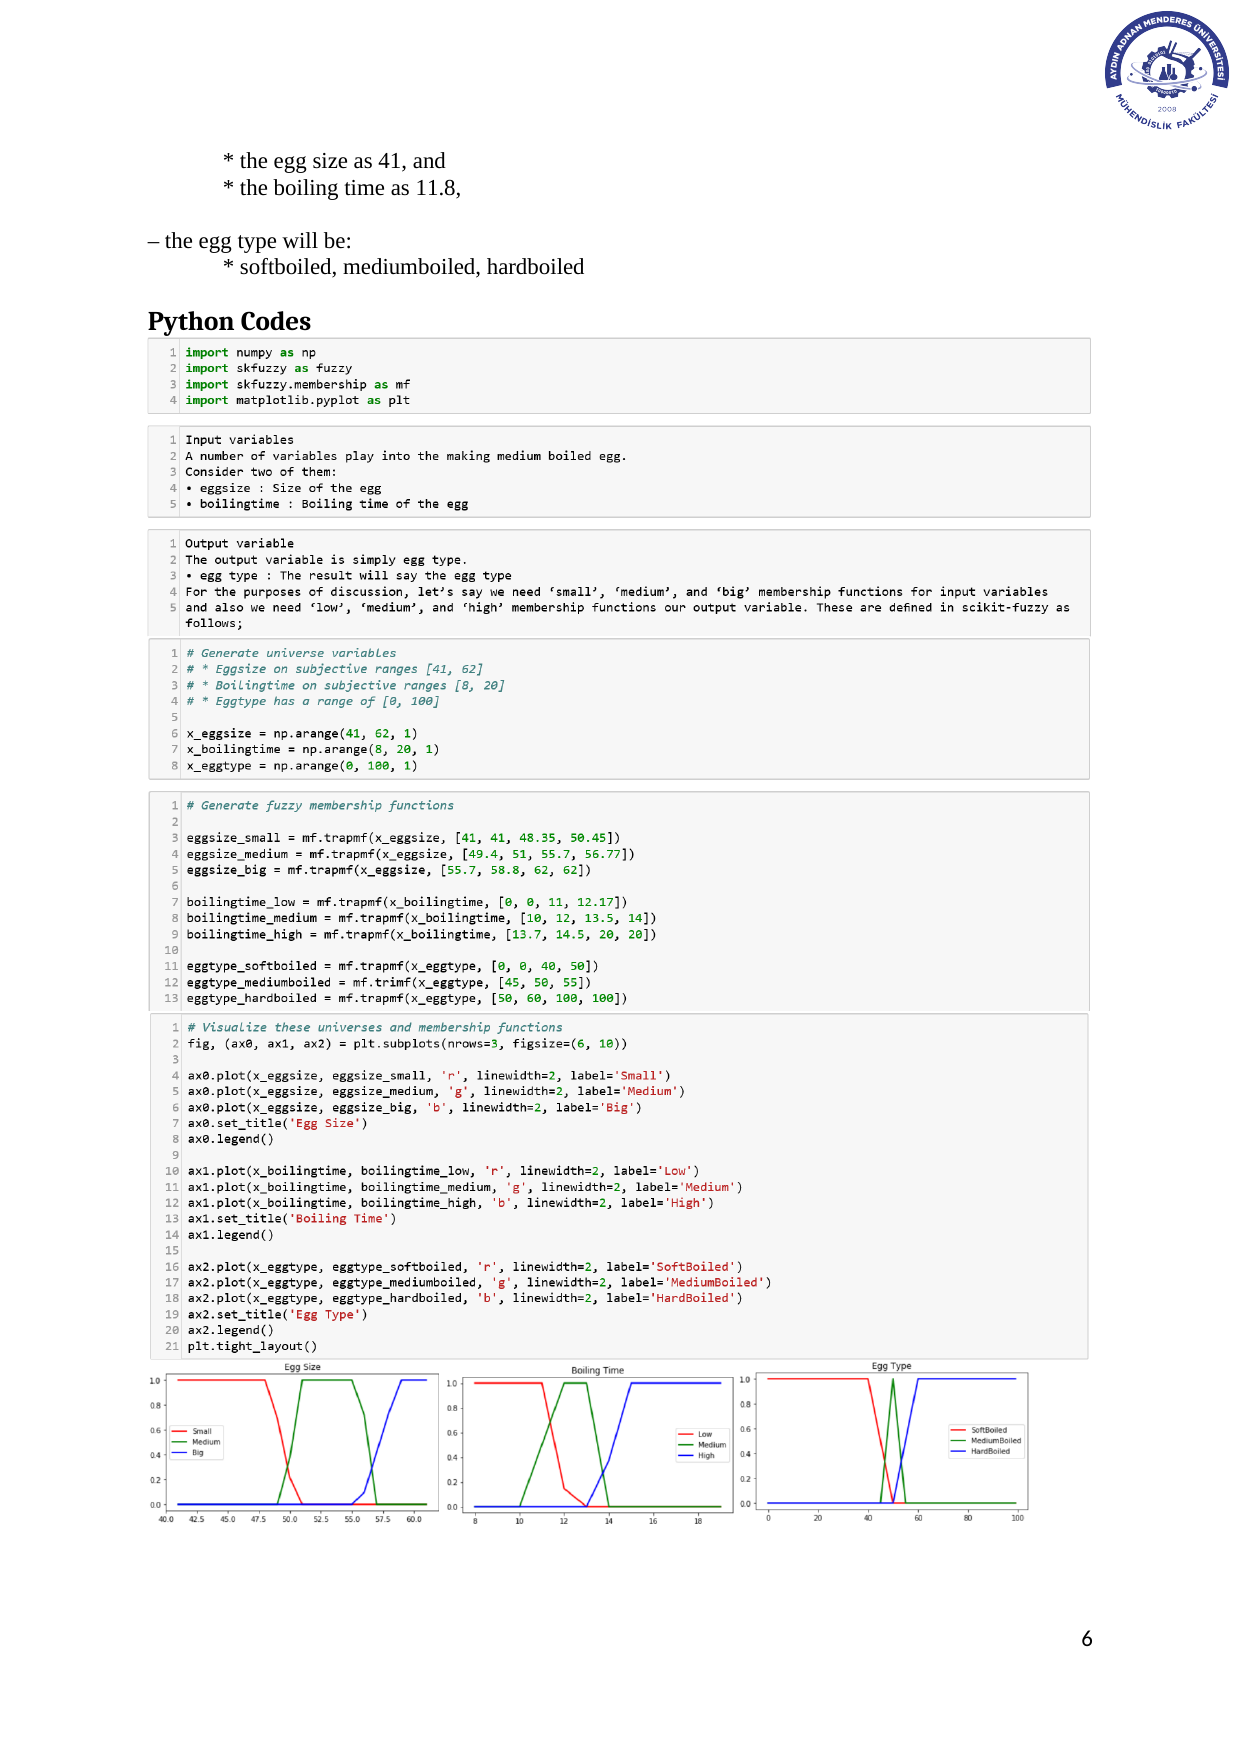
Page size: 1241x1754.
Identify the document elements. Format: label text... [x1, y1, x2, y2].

picture [737, 1362, 1029, 1525]
text * softboiled, mediumboiled, hardboiled [148, 253, 1093, 279]
picture [147, 336, 1092, 1523]
text * the egg size as 41, and [148, 148, 1093, 174]
text * the boiling time as 11.8, [148, 174, 1093, 200]
picture [1099, 2, 1235, 135]
text – the egg type will be: [148, 227, 1093, 253]
text Python Codes [148, 306, 1093, 337]
